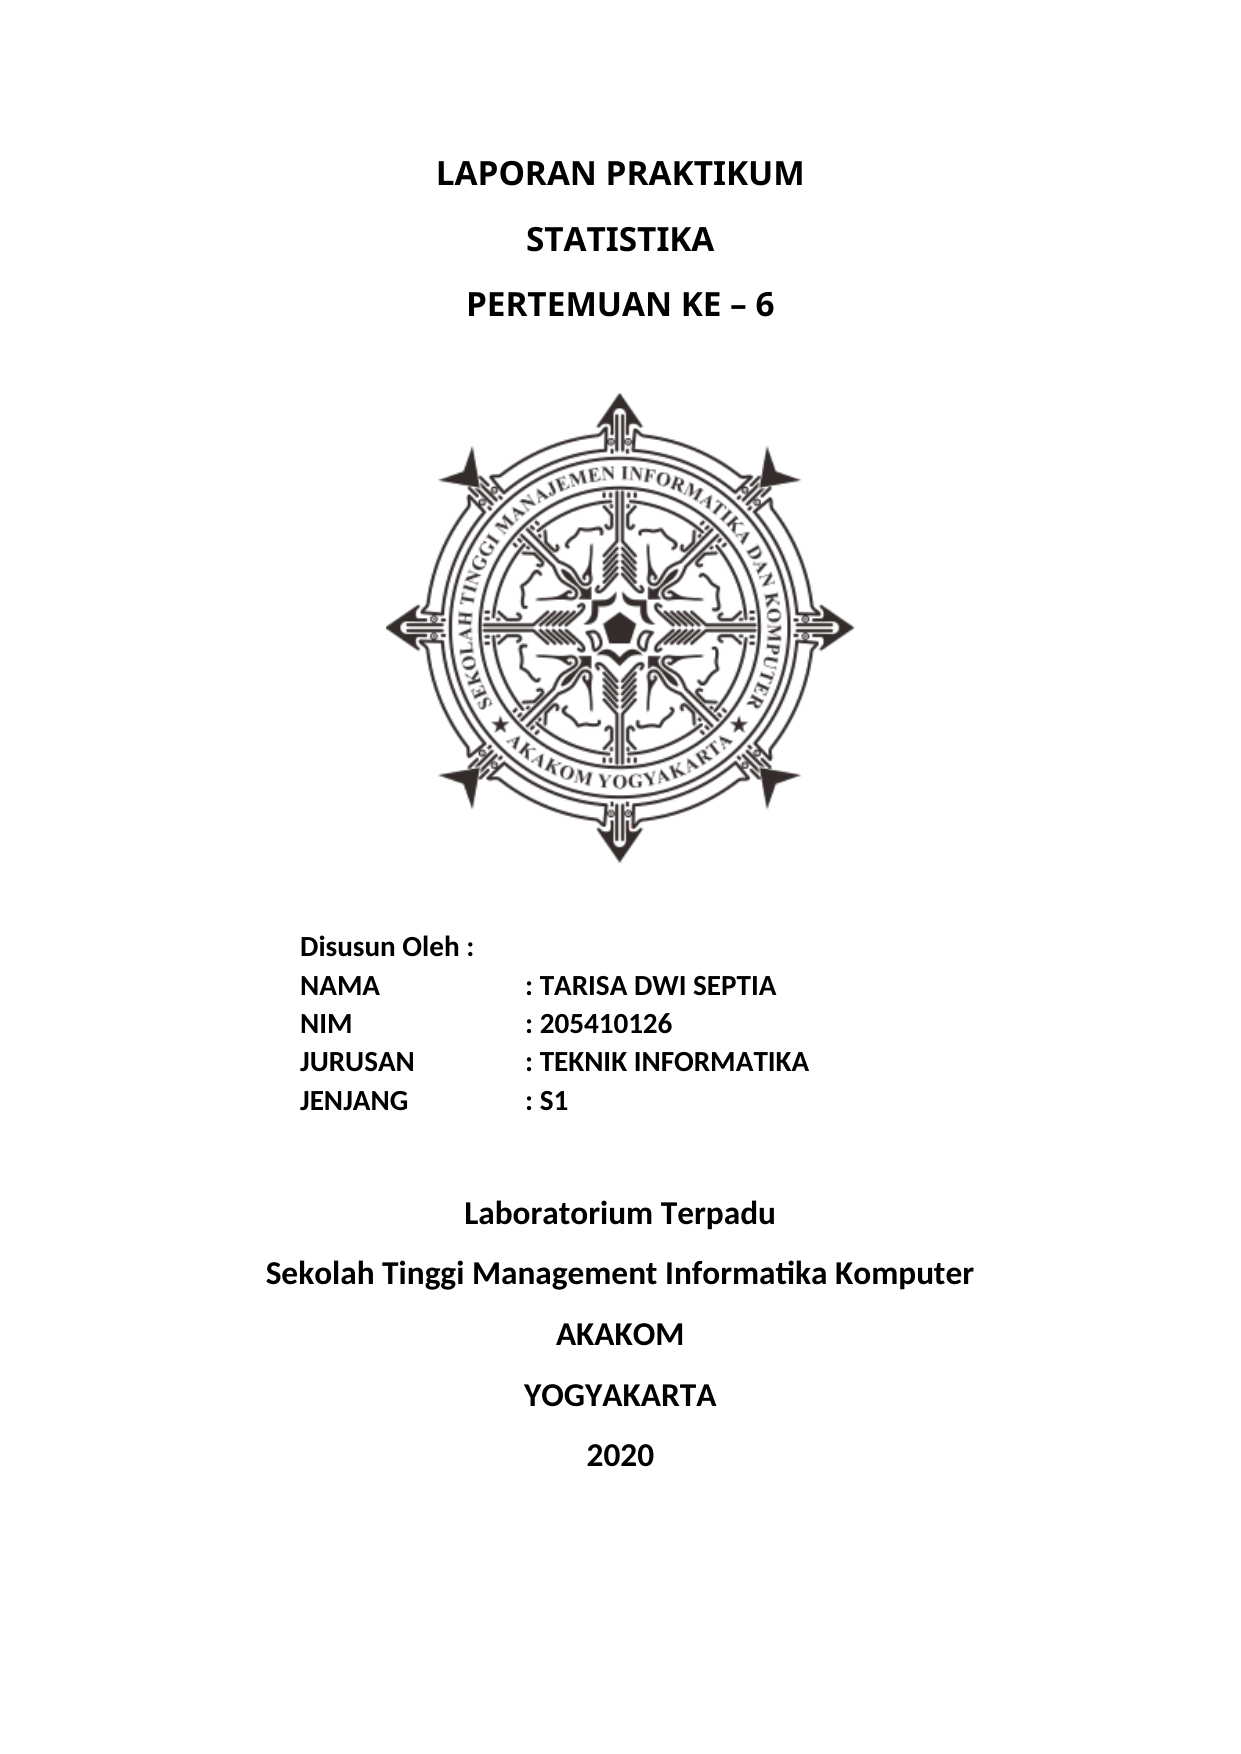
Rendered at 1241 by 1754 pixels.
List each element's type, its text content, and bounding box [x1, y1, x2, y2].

picture [385, 393, 855, 863]
text 2020 [150, 1434, 1090, 1475]
text AKAKOM [150, 1313, 1090, 1354]
text LAPORAN PRAKTIKUM [150, 150, 1090, 195]
text YOGYAKARTA [150, 1374, 1090, 1414]
text Disusun Oleh : [225, 928, 1090, 964]
text STATISTIKA [150, 216, 1090, 261]
text Sekolah Tinggi Management Informatika Komputer [150, 1252, 1090, 1293]
text JURUSAN : TEKNIK INFORMATIKA [225, 1043, 1090, 1079]
text NAMA : TARISA DWI SEPTIA [225, 967, 1090, 1002]
text PERTEMUAN KE – 6 [150, 281, 1090, 327]
text JENJANG : S1 [225, 1082, 1090, 1118]
text Laboratorium Terpadu [150, 1192, 1090, 1232]
text NIM : 205410126 [225, 1005, 1090, 1041]
